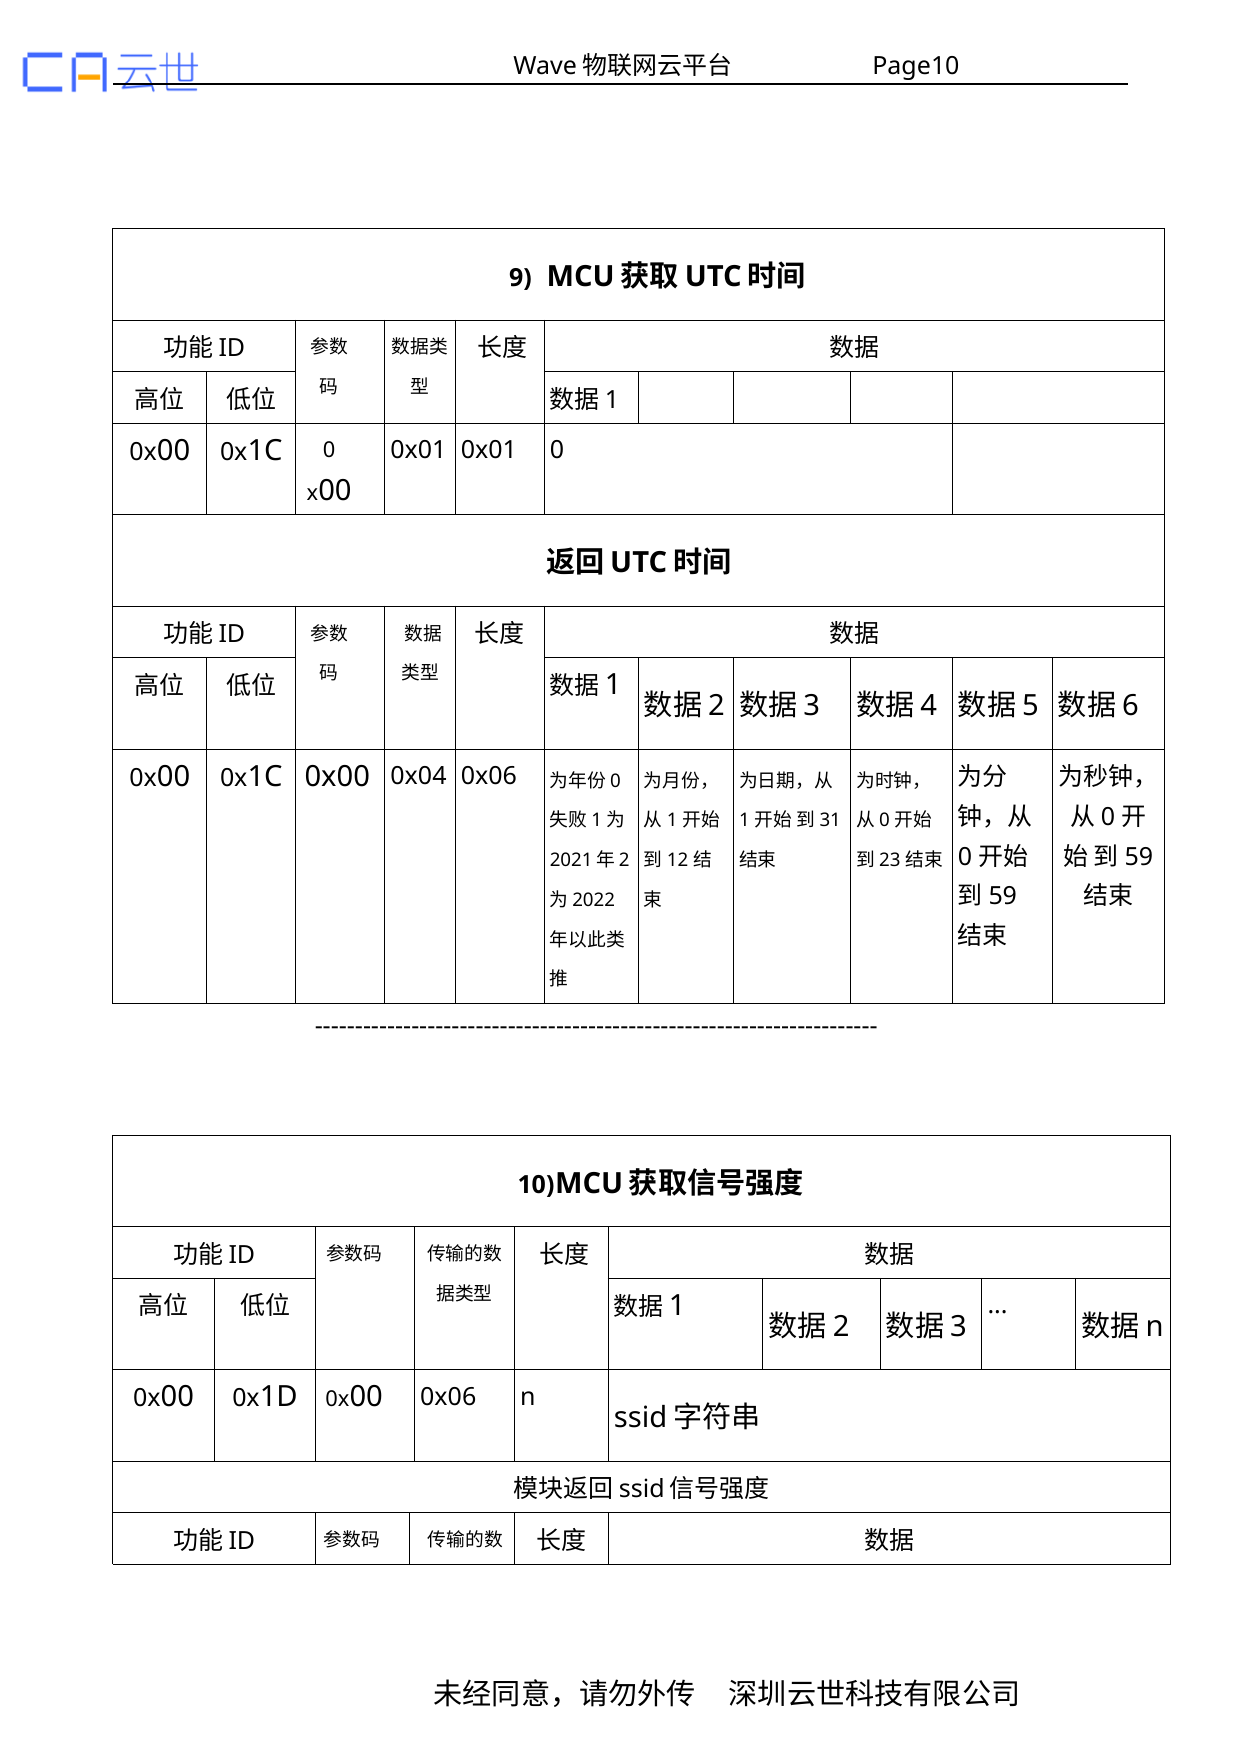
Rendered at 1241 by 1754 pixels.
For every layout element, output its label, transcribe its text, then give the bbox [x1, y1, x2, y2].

table_cell 功能ID [113, 607, 295, 657]
table_cell 高位 [113, 372, 206, 423]
table_cell 高位 [113, 658, 206, 749]
table_cell 数据1 [609, 1279, 762, 1369]
table_cell 功能ID [113, 1227, 315, 1278]
table_cell 0x00 [296, 424, 384, 514]
table_cell 0x00 [113, 424, 206, 514]
table_cell 为日期，从 1 开始 到 31 结束 [734, 750, 850, 1003]
table_cell ... [982, 1279, 1075, 1369]
table_cell 参数码 [316, 1513, 409, 1564]
table_cell 为月份，从 1 开始 到 12 结束 [639, 750, 733, 1003]
table_cell 长度 [515, 1513, 608, 1564]
table_cell 数据5 [953, 658, 1052, 749]
table_cell 为秒钟，从 0 开始 到 59 结束 [1053, 750, 1164, 1003]
table_cell 0x1D [215, 1370, 315, 1461]
table_cell 高位 [113, 1279, 214, 1369]
table_cell 数据6 [1053, 658, 1164, 749]
table_cell 长度 [515, 1227, 608, 1369]
table_cell ssid字符串 [609, 1370, 1170, 1461]
table_cell 为时钟，从 0 开始 到 23 结束 [851, 750, 952, 1003]
table_cell 参数码 [296, 607, 384, 749]
table_cell 传输的数据类型 [410, 1513, 514, 1564]
table_cell 数据类型 [385, 607, 455, 749]
table_cell 返回UTC时间 [113, 515, 1164, 606]
table_cell 低位 [215, 1279, 315, 1369]
table_cell 0x00 [296, 750, 384, 1003]
table_cell 0 [545, 424, 952, 514]
table_cell 数据1 [545, 658, 638, 749]
table_cell 数据2 [763, 1279, 880, 1369]
table_cell [953, 424, 1164, 514]
table_cell 低位 [207, 658, 295, 749]
table_cell 0x04 [385, 750, 455, 1003]
table_cell 数据 [609, 1513, 1170, 1564]
table_cell 数据2 [639, 658, 733, 749]
picture [12, 48, 213, 99]
table_cell 0x00 [113, 1370, 214, 1461]
table_cell 0x1C [207, 424, 295, 514]
table_cell 功能ID [113, 1513, 315, 1564]
table_cell [639, 372, 733, 423]
table_cell 数据3 [734, 658, 850, 749]
table_cell 0x06 [456, 750, 544, 1003]
table_cell 0x00 [316, 1370, 414, 1461]
table_cell 传输的数据类型 [415, 1227, 514, 1369]
table_cell 数据类型 [385, 321, 455, 423]
table_cell 功能ID [113, 321, 295, 371]
table_cell 0x00 [113, 750, 206, 1003]
table_cell 长度 [456, 607, 544, 749]
table_header MCU获取UTC时间 [113, 229, 1164, 319]
text ---------------------------------------------------------------------- [156, 1005, 1036, 1044]
table_cell 0x01 [456, 424, 544, 514]
table_cell [851, 372, 952, 423]
table_cell 低位 [207, 372, 295, 423]
table_cell n [515, 1370, 608, 1461]
table_cell 长度 [456, 321, 544, 423]
table_cell [953, 372, 1164, 423]
table_header MCU获取信号强度 [113, 1136, 1170, 1226]
table_cell 数据4 [851, 658, 952, 749]
table_cell 0x06 [415, 1370, 514, 1461]
table_cell 数据3 [881, 1279, 981, 1369]
table_cell 参数码 [316, 1227, 414, 1369]
table_cell 数据 [545, 607, 1164, 657]
table_cell [734, 372, 850, 423]
table_cell 0x01 [385, 424, 455, 514]
table_cell 为分钟，从 0 开始 到 59 结束 [953, 750, 1052, 1003]
table_cell 数据n [1076, 1279, 1170, 1369]
table_cell 数据 [609, 1227, 1170, 1278]
table_cell 数据1 [545, 372, 638, 423]
table_cell 参数码 [296, 321, 384, 423]
table_cell 为年份 0失败 1为2021年2为2022年以此类推 [545, 750, 638, 1003]
table_cell 模块返回ssid信号强度 [113, 1462, 1170, 1512]
table_cell 0x1C [207, 750, 295, 1003]
table_cell 数据 [545, 321, 1164, 371]
